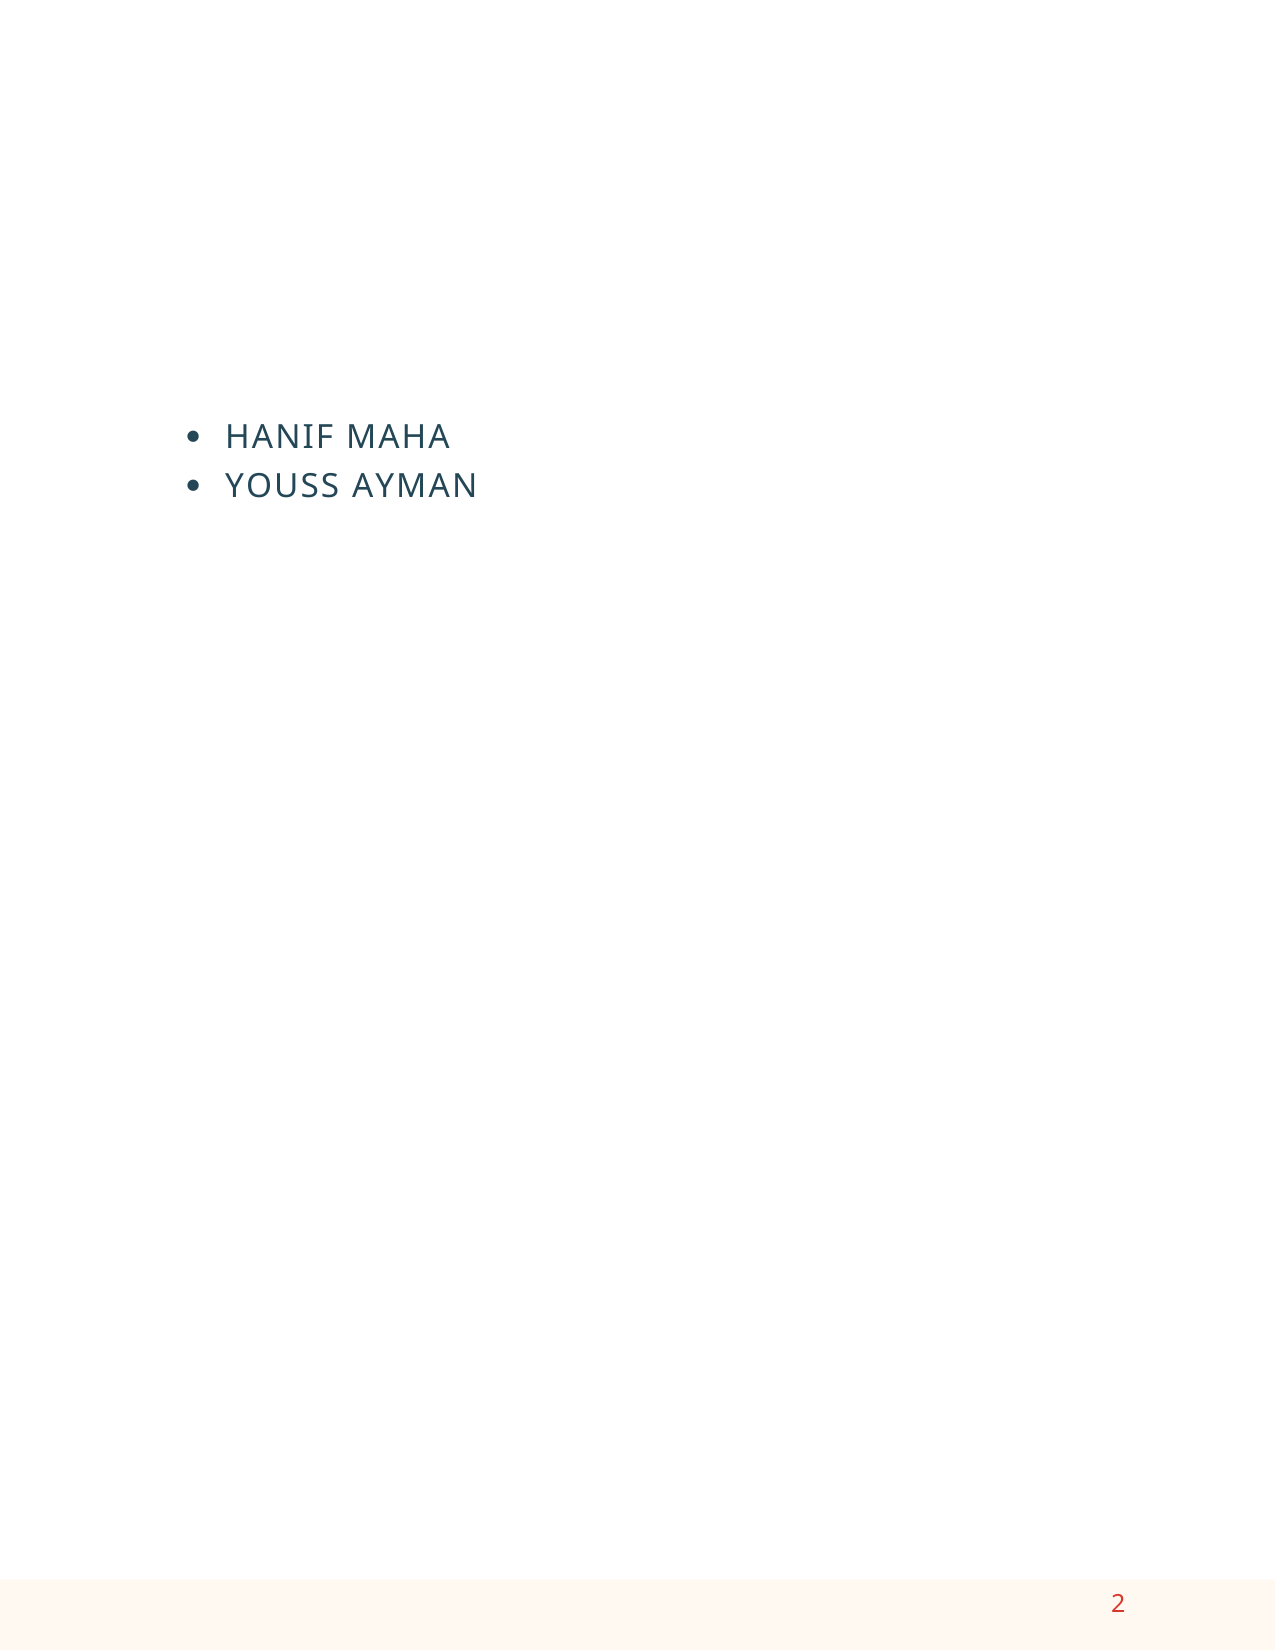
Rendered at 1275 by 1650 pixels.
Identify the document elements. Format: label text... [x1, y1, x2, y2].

list HANIF Maha [187, 412, 1125, 458]
list YOUSS Ayman [187, 461, 1125, 507]
